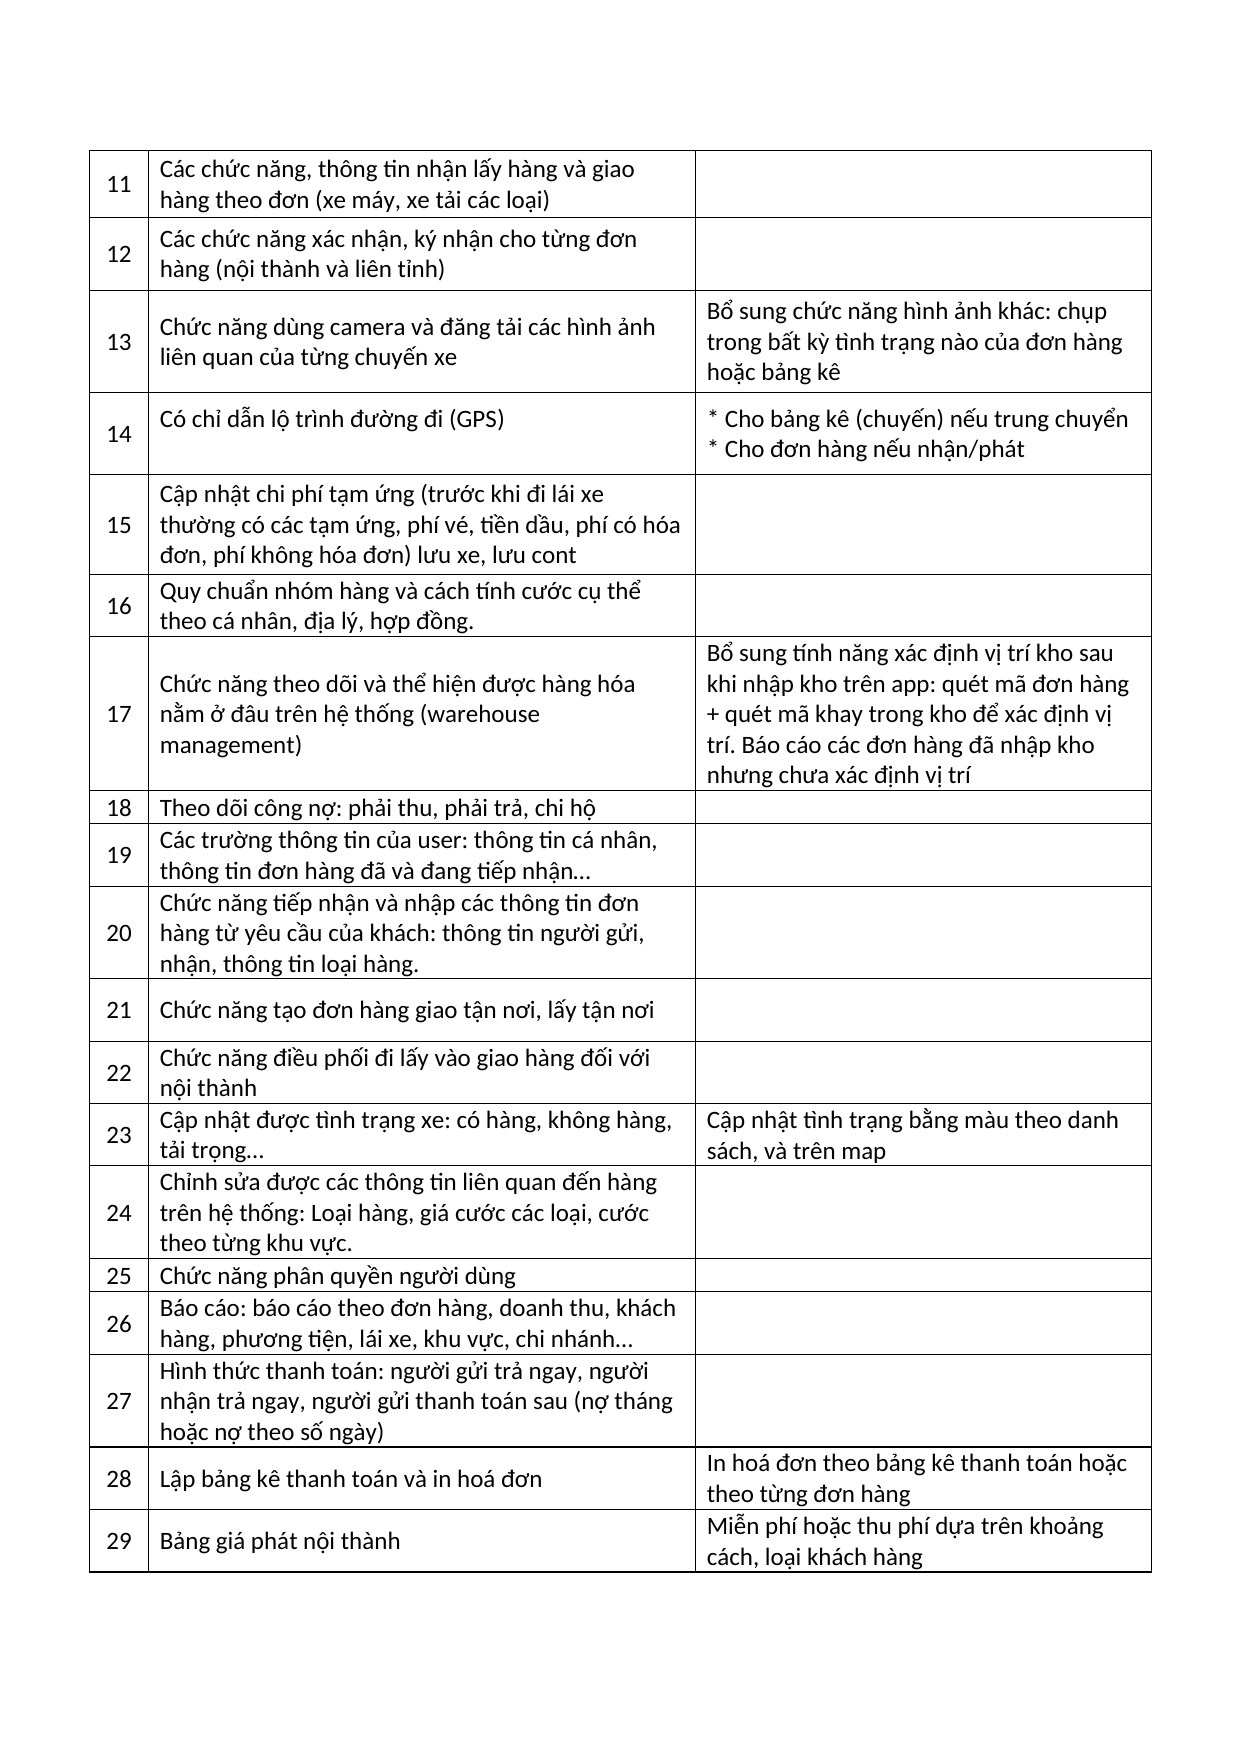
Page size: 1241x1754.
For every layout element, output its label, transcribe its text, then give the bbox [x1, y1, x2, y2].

table_cell Hình thức thanh toán: người gửi trả ngay, người nhận trả ngay, người gửi thanh toán sau (nợ tháng hoặc nợ theo số ngày) [149, 1355, 695, 1446]
table_cell [696, 887, 1151, 978]
table_cell 15 [90, 475, 148, 574]
table_cell Chức năng dùng camera và đăng tải các hình ảnh liên quan của từng chuyến xe [149, 291, 695, 392]
table_cell Bảng giá phát nội thành [149, 1510, 695, 1571]
table_cell 17 [90, 637, 148, 790]
table_cell 21 [90, 979, 148, 1041]
table_cell [696, 218, 1151, 290]
table_cell Cập nhật được tình trạng xe: có hàng, không hàng, tải trọng… [149, 1104, 695, 1165]
table_cell 18 [90, 791, 148, 823]
table_cell [696, 791, 1151, 823]
table_cell Báo cáo: báo cáo theo đơn hàng, doanh thu, khách hàng, phương tiện, lái xe, khu vực, chi nhánh… [149, 1292, 695, 1354]
table_cell [696, 575, 1151, 636]
table_cell [696, 1259, 1151, 1291]
table_cell 19 [90, 824, 148, 886]
table_cell Chức năng tiếp nhận và nhập các thông tin đơn hàng từ yêu cầu của khách: thông tin người gửi, nhận, thông tin loại hàng. [149, 887, 695, 978]
table_cell Quy chuẩn nhóm hàng và cách tính cước cụ thể theo cá nhân, địa lý, hợp đồng. [149, 575, 695, 636]
table_cell 13 [90, 291, 148, 392]
table_cell 16 [90, 575, 148, 636]
table_cell Theo dõi công nợ: phải thu, phải trả, chi hộ [149, 791, 695, 823]
table_cell Các chức năng xác nhận, ký nhận cho từng đơn hàng (nội thành và liên tỉnh) [149, 218, 695, 290]
table_cell 27 [90, 1355, 148, 1446]
table_cell Chức năng theo dõi và thể hiện được hàng hóa nằm ở đâu trên hệ thống (warehouse management) [149, 637, 695, 790]
table_cell Bổ sung chức năng hình ảnh khác: chụp trong bất kỳ tình trạng nào của đơn hàng hoặc bảng kê [696, 291, 1151, 392]
table_cell Miễn phí hoặc thu phí dựa trên khoảng cách, loại khách hàng [696, 1510, 1151, 1571]
table_cell Cập nhật chi phí tạm ứng (trước khi đi lái xe thường có các tạm ứng, phí vé, tiền dầu, phí có hóa đơn, phí không hóa đơn) lưu xe, lưu cont [149, 475, 695, 574]
table_cell 24 [90, 1166, 148, 1258]
table_cell Chỉnh sửa được các thông tin liên quan đến hàng trên hệ thống: Loại hàng, giá cước các loại, cước theo từng khu vực. [149, 1166, 695, 1258]
table_cell 14 [90, 393, 148, 474]
table_cell Chức năng điều phối đi lấy vào giao hàng đối với nội thành [149, 1042, 695, 1103]
table_cell [696, 1166, 1151, 1258]
table_cell [696, 1292, 1151, 1354]
table_cell 22 [90, 1042, 148, 1103]
table_cell 23 [90, 1104, 148, 1165]
table_cell Lập bảng kê thanh toán và in hoá đơn [149, 1448, 695, 1509]
table_cell 26 [90, 1292, 148, 1354]
table_cell [696, 1355, 1151, 1446]
table_cell 12 [90, 218, 148, 290]
table_cell 20 [90, 887, 148, 978]
table_cell [696, 824, 1151, 886]
table_cell In hoá đơn theo bảng kê thanh toán hoặc theo từng đơn hàng [696, 1448, 1151, 1509]
table_cell Các trường thông tin của user: thông tin cá nhân, thông tin đơn hàng đã và đang tiếp nhận… [149, 824, 695, 886]
table_cell [696, 475, 1151, 574]
table_cell Bổ sung tính năng xác định vị trí kho sau khi nhập kho trên app: quét mã đơn hàng + quét mã khay trong kho để xác định vị trí. Báo cáo các đơn hàng đã nhập kho nhưng chưa xác định vị trí [696, 637, 1151, 790]
table_cell * Cho bảng kê (chuyến) nếu trung chuyển * Cho đơn hàng nếu nhận/phát [696, 393, 1151, 474]
table_cell Có chỉ dẫn lộ trình đường đi (GPS) [149, 393, 695, 474]
table_cell 29 [90, 1510, 148, 1571]
table_cell 28 [90, 1448, 148, 1509]
table_cell [696, 151, 1151, 217]
table_cell [696, 1042, 1151, 1103]
table_cell Các chức năng, thông tin nhận lấy hàng và giao hàng theo đơn (xe máy, xe tải các loại) [149, 151, 695, 217]
table_cell 25 [90, 1259, 148, 1291]
table_cell [696, 979, 1151, 1041]
table_cell Chức năng phân quyền người dùng [149, 1259, 695, 1291]
table_cell 11 [90, 151, 148, 217]
table_cell Cập nhật tình trạng bằng màu theo danh sách, và trên map [696, 1104, 1151, 1165]
table_cell Chức năng tạo đơn hàng giao tận nơi, lấy tận nơi [149, 979, 695, 1041]
